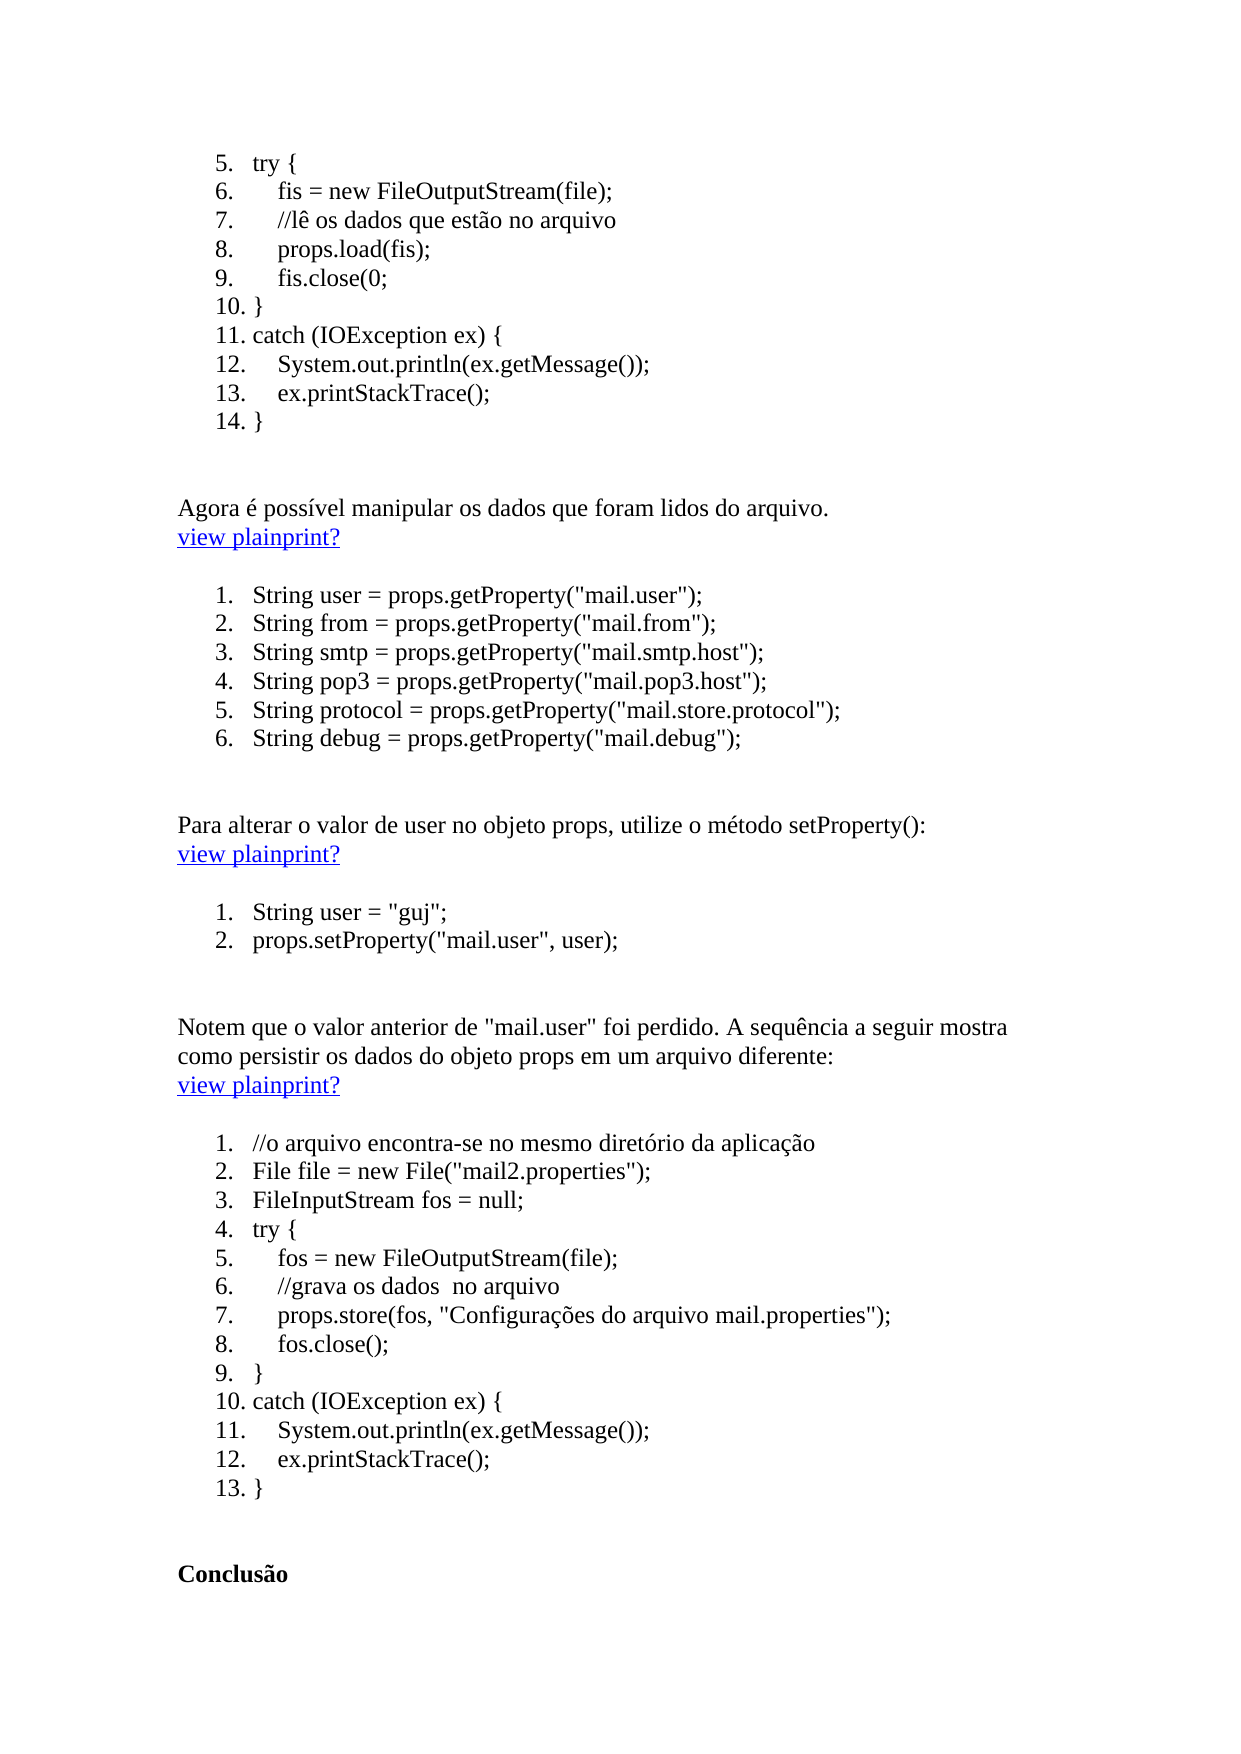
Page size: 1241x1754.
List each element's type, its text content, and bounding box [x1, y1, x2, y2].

list try { [215, 1214, 1063, 1243]
list props.setProperty("mail.user", user); [215, 926, 1063, 954]
list props.load(fis); [215, 234, 1063, 263]
list } [215, 1473, 1063, 1501]
list ex.printStackTrace(); [215, 1444, 1063, 1473]
list fis = new FileOutputStream(file); [215, 176, 1063, 205]
text view plainprint? [177, 839, 1063, 868]
text Conclusão [177, 1559, 1063, 1588]
list File file = new File("mail2.properties"); [215, 1156, 1063, 1185]
list fis.close(0; [215, 263, 1063, 291]
list String user = "guj"; [215, 897, 1063, 926]
list props.store(fos, "Configurações do arquivo mail.properties"); [215, 1300, 1063, 1329]
list String debug = props.getProperty("mail.debug"); [215, 723, 1063, 752]
list catch (IOException ex) { [215, 1386, 1063, 1415]
list //o arquivo encontra-se no mesmo diretório da aplicação [215, 1128, 1063, 1156]
list } [215, 1358, 1063, 1386]
list System.out.println(ex.getMessage()); [215, 1415, 1063, 1444]
list //grava os dados no arquivo [215, 1271, 1063, 1300]
list //lê os dados que estão no arquivo [215, 205, 1063, 234]
list catch (IOException ex) { [215, 320, 1063, 349]
text view plainprint? [177, 522, 1063, 551]
list String smtp = props.getProperty("mail.smtp.host"); [215, 637, 1063, 666]
list String protocol = props.getProperty("mail.store.protocol"); [215, 695, 1063, 723]
list fos.close(); [215, 1329, 1063, 1358]
list FileInputStream fos = null; [215, 1185, 1063, 1214]
list fos = new FileOutputStream(file); [215, 1243, 1063, 1271]
text Notem que o valor anterior de "mail.user" foi perdido. A sequência a seguir mostra como persistir os dados do objeto props em um arquivo diferente: [177, 983, 1063, 1070]
list String user = props.getProperty("mail.user"); [215, 580, 1063, 608]
text Para alterar o valor de user no objeto props, utilize o método setProperty(): [177, 781, 1063, 839]
list String from = props.getProperty("mail.from"); [215, 608, 1063, 637]
text view plainprint? [177, 1070, 1063, 1098]
list try { [215, 148, 1063, 176]
list ex.printStackTrace(); [215, 378, 1063, 406]
list System.out.println(ex.getMessage()); [215, 349, 1063, 378]
text Agora é possível manipular os dados que foram lidos do arquivo. [177, 464, 1063, 522]
list String pop3 = props.getProperty("mail.pop3.host"); [215, 666, 1063, 695]
list } [215, 291, 1063, 320]
list } [215, 406, 1063, 435]
